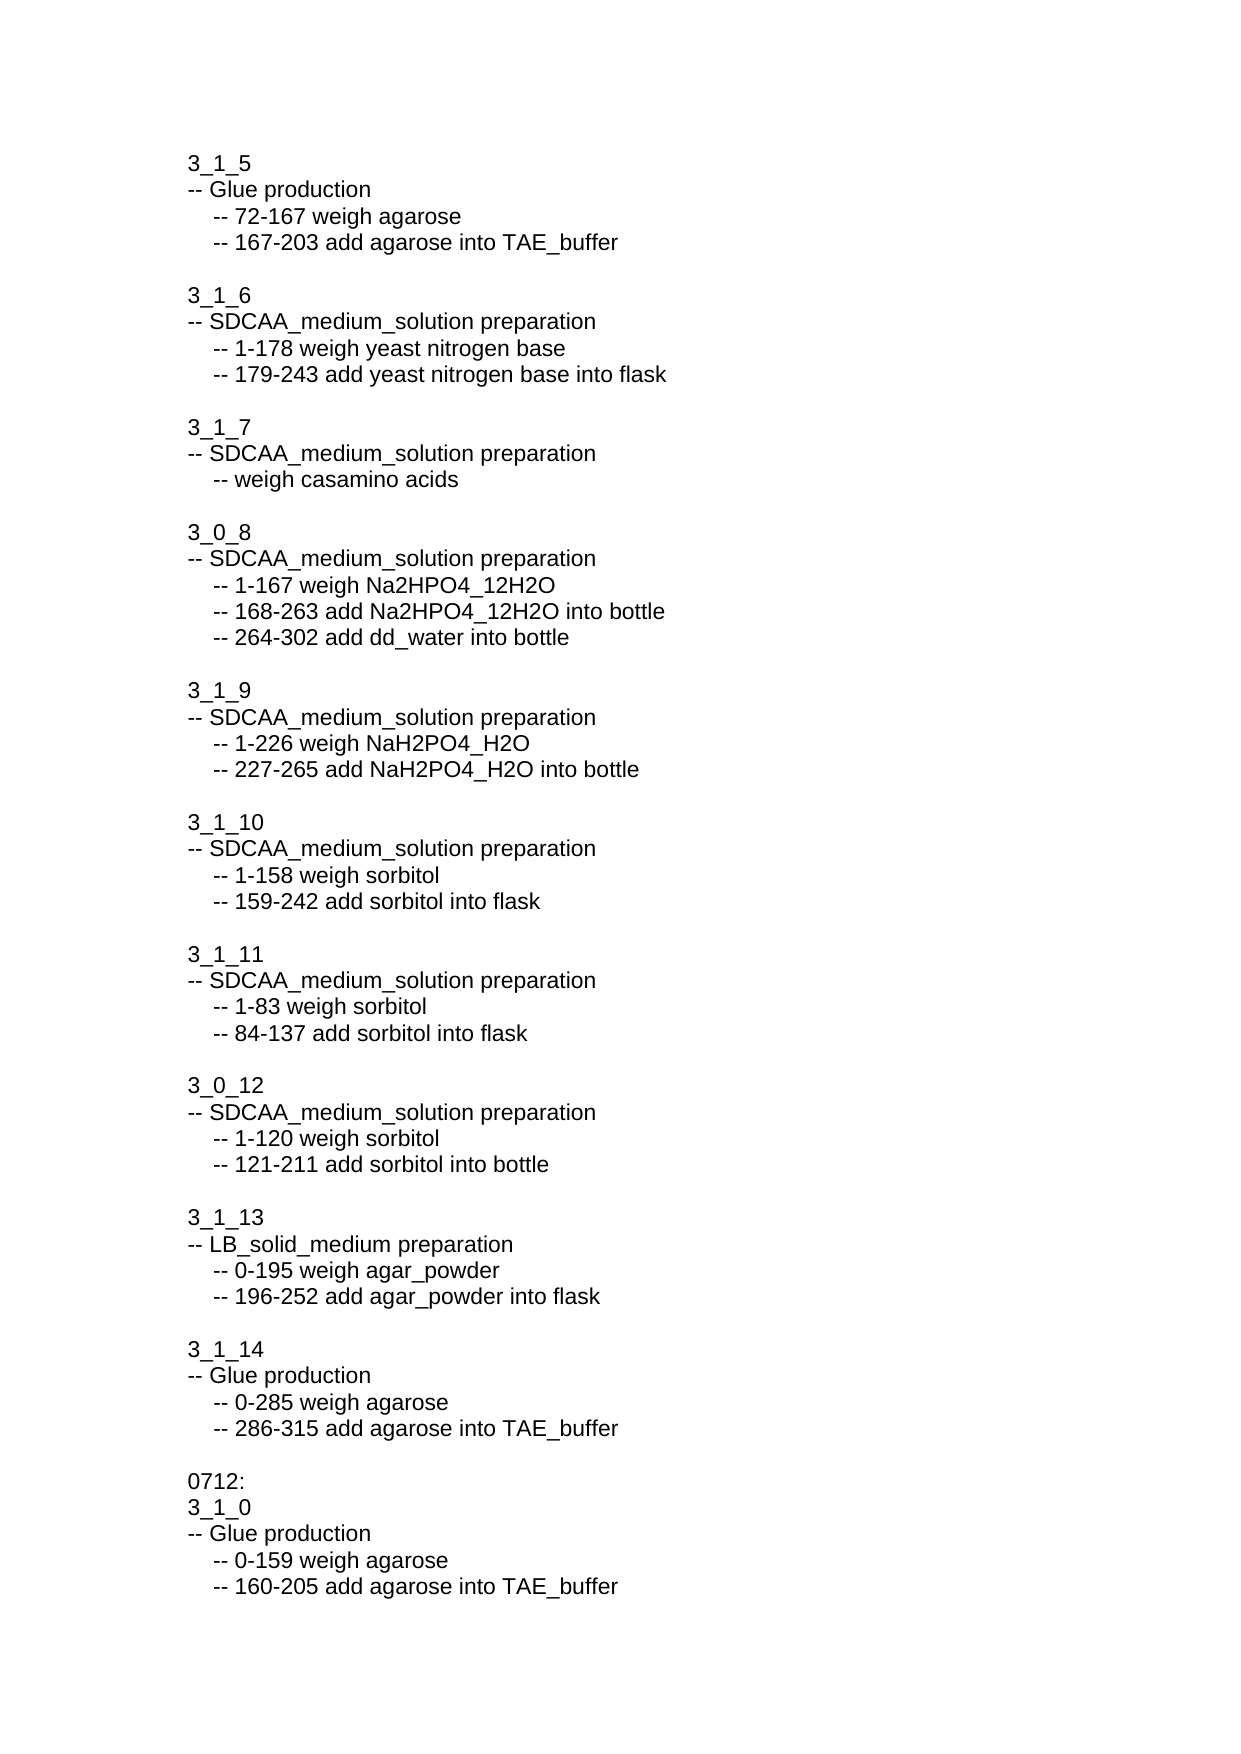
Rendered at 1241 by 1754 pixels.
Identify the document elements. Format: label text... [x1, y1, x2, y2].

text -- 72-167 weigh agarose [187, 203, 1053, 229]
text -- 0-195 weigh agar_powder [187, 1257, 1053, 1283]
text -- 84-137 add sorbitol into flask [187, 1020, 1053, 1046]
text -- 264-302 add dd_water into bottle [187, 624, 1053, 651]
text -- 227-265 add NaH2PO4_H2O into bottle [187, 756, 1053, 782]
text -- SDCAA_medium_solution preparation [187, 703, 1053, 730]
text -- SDCAA_medium_solution preparation [187, 967, 1053, 993]
text -- 167-203 add agarose into TAE_buffer [187, 229, 1053, 255]
text -- 286-315 add agarose into TAE_buffer [187, 1415, 1053, 1441]
text -- Glue production [187, 1520, 1053, 1547]
text 3_1_13 [187, 1204, 1053, 1231]
text 0712: [187, 1468, 1053, 1494]
text -- 159-242 add sorbitol into flask [187, 888, 1053, 914]
text -- 179-243 add yeast nitrogen base into flask [187, 361, 1053, 387]
text -- 1-83 weigh sorbitol [187, 993, 1053, 1020]
text -- 121-211 add sorbitol into bottle [187, 1151, 1053, 1178]
text -- 168-263 add Na2HPO4_12H2O into bottle [187, 598, 1053, 624]
text -- SDCAA_medium_solution preparation [187, 545, 1053, 572]
text -- 0-285 weigh agarose [187, 1389, 1053, 1415]
text 3_1_5 [187, 150, 1053, 176]
text -- 1-226 weigh NaH2PO4_H2O [187, 730, 1053, 756]
text -- 196-252 add agar_powder into flask [187, 1283, 1053, 1309]
text -- 1-167 weigh Na2HPO4_12H2O [187, 572, 1053, 598]
text 3_1_0 [187, 1494, 1053, 1520]
text 3_1_6 [187, 282, 1053, 308]
text 3_1_9 [187, 677, 1053, 703]
text -- 0-159 weigh agarose [187, 1547, 1053, 1573]
text 3_1_11 [187, 941, 1053, 967]
text -- Glue production [187, 176, 1053, 203]
text -- 1-120 weigh sorbitol [187, 1125, 1053, 1151]
text -- SDCAA_medium_solution preparation [187, 308, 1053, 334]
text 3_0_8 [187, 519, 1053, 545]
text -- weigh casamino acids [187, 466, 1053, 493]
text 3_0_12 [187, 1072, 1053, 1099]
text 3_1_14 [187, 1336, 1053, 1362]
text -- 1-158 weigh sorbitol [187, 862, 1053, 888]
text -- SDCAA_medium_solution preparation [187, 440, 1053, 466]
text -- Glue production [187, 1362, 1053, 1389]
text 3_1_10 [187, 809, 1053, 835]
text -- SDCAA_medium_solution preparation [187, 835, 1053, 862]
text -- SDCAA_medium_solution preparation [187, 1099, 1053, 1125]
text -- 160-205 add agarose into TAE_buffer [187, 1573, 1053, 1599]
text 3_1_7 [187, 413, 1053, 440]
text -- 1-178 weigh yeast nitrogen base [187, 334, 1053, 361]
text -- LB_solid_medium preparation [187, 1231, 1053, 1257]
